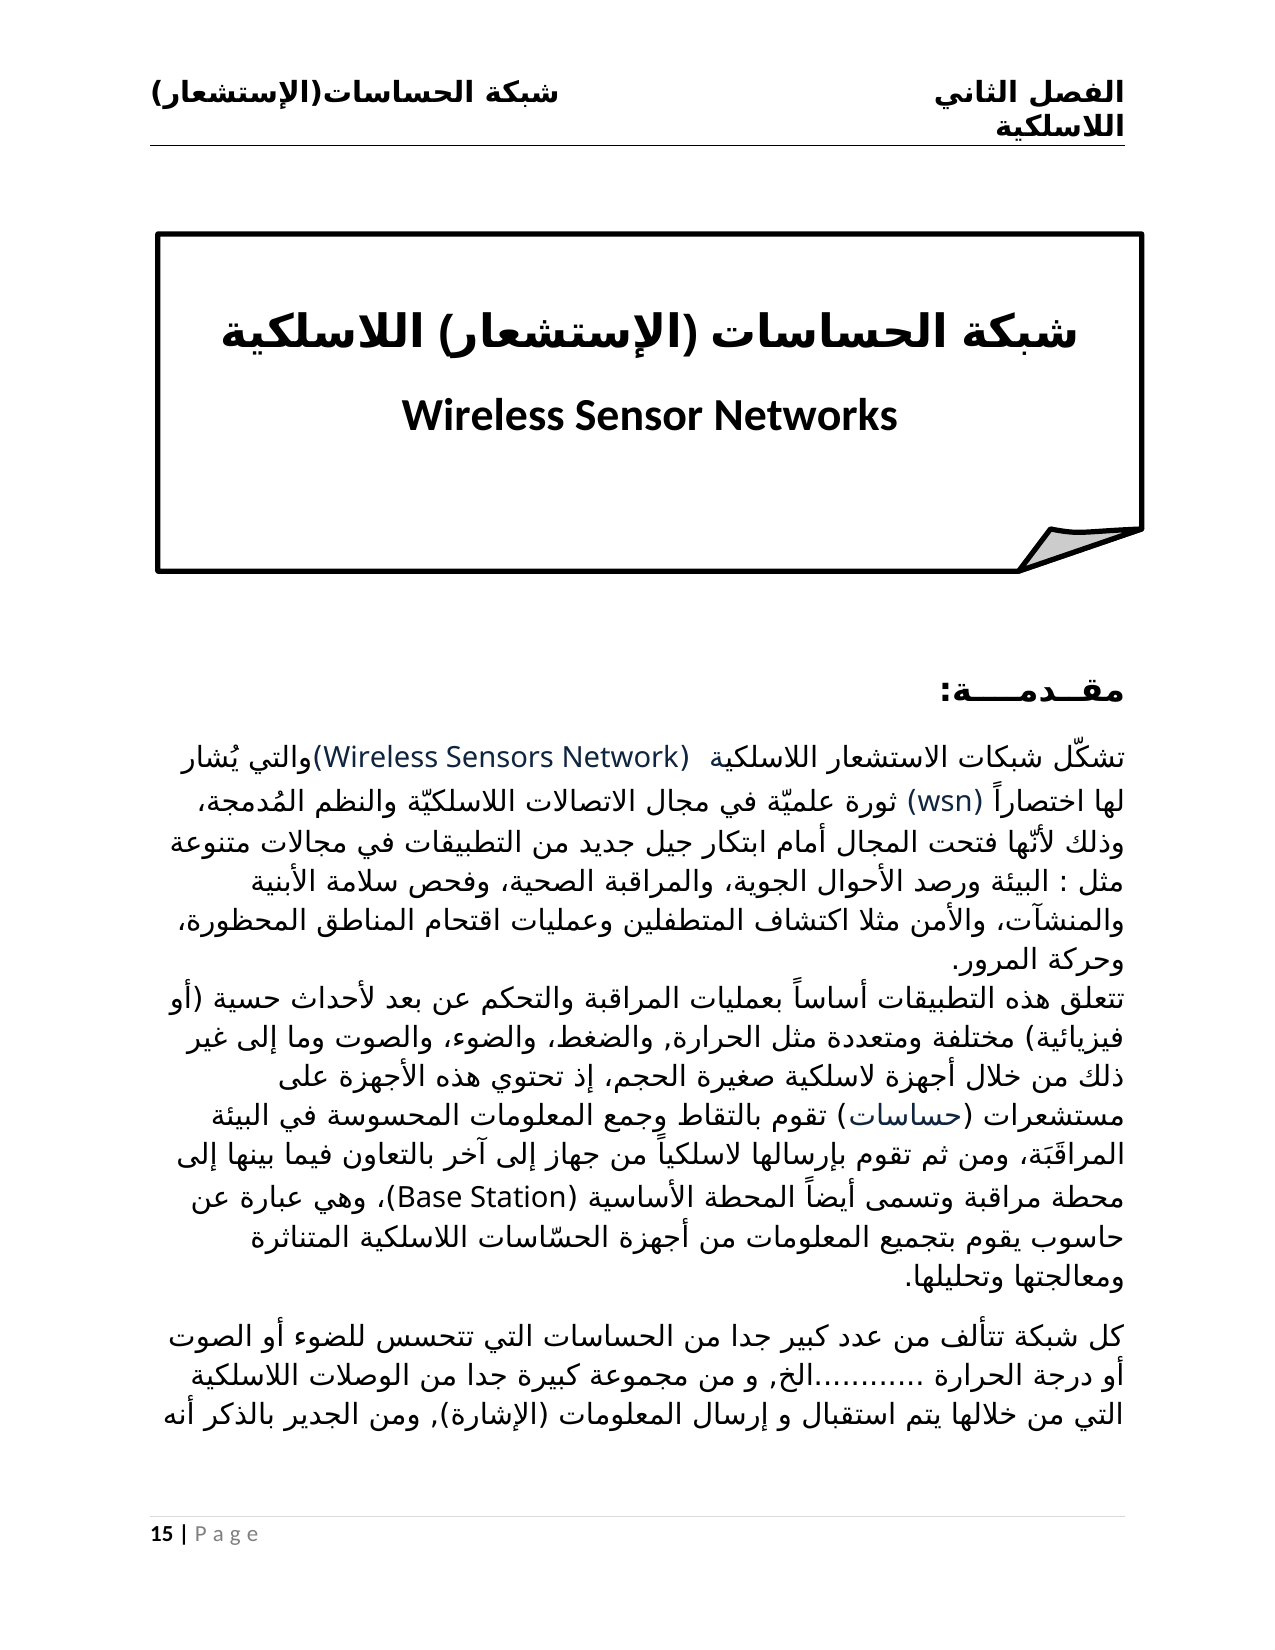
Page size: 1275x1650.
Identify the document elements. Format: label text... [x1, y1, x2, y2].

text مقــدمــــة: [150, 671, 1125, 709]
text تشكّل شبكات الاستشعار اللاسلكية (Wireless Sensors Network)والتي يُشار لها اختصاراً (wsn) ثورة علميّة في مجال الاتصالات اللاسلكيّة والنظم المُدمجة، وذلك لأنّها فتحت المجال أمام ابتكار جيل جديد من التطبيقات في مجالات متنوعة مثل : البيئة ورصد الأحوال الجوية، والمراقبة الصحية، وفحص سلامة الأبنية والمنشآت، والأمن مثلا اكتشاف المتطفلين وعمليات اقتحام المناطق المحظورة، وحركة المرور. تتعلق هذه التطبيقات أساساً بعمليات المراقبة والتحكم عن بعد لأحداث حسية (أو فيزيائية) مختلفة ومتعددة مثل الحرارة, والضغط، والضوء، والصوت وما إلى غير ذلك من خلال أجهزة لاسلكية صغيرة الحجم، إذ تحتوي هذه الأجهزة على مستشعرات (حساسات) تقوم بالتقاط وجمع المعلومات المحسوسة في البيئة المراقَبَة، ومن ثم تقوم بإرسالها لاسلكياً من جهاز إلى آخر بالتعاون فيما بينها إلى محطة مراقبة وتسمى أيضاً المحطة الأساسية (Base Station)، وهي عبارة عن حاسوب يقوم بتجميع المعلومات من أجهزة الحسّاسات اللاسلكية المتناثرة ومعالجتها وتحليلها. [150, 736, 1125, 1294]
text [150, 1319, 1125, 1431]
